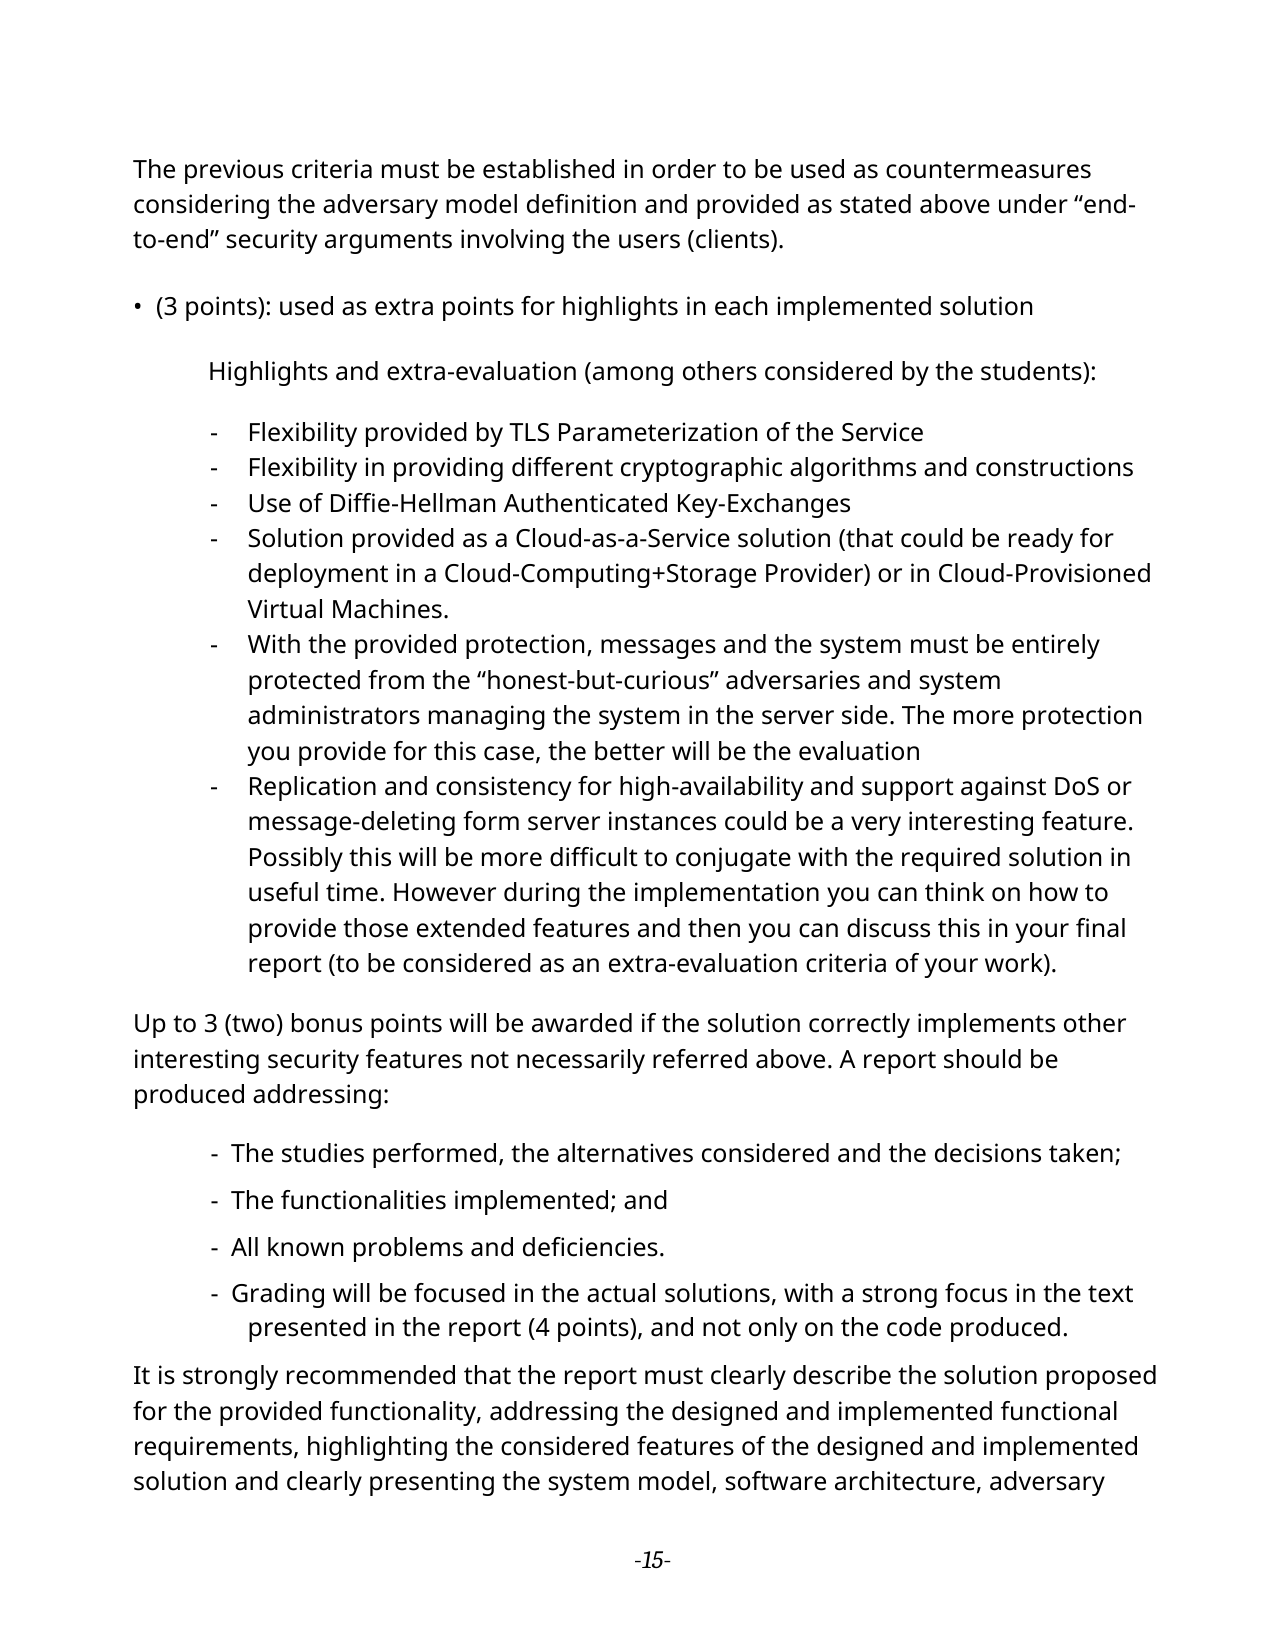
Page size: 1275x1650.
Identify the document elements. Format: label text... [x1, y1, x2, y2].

list The functionalities implemented; and [210, 1183, 1167, 1217]
text Up to 3 (two) bonus points will be awarded if the solution correctly implements other interesting security features not necessarily referred above. A report should be produced addressing: [133, 1005, 1167, 1111]
text Highlights and extra-evaluation (among others considered by the students): [133, 353, 1167, 388]
list Flexibility in providing different cryptographic algorithms and constructions [210, 448, 1167, 484]
list Flexibility provided by TLS Parameterization of the Service [210, 413, 1167, 448]
list Replication and consistency for high-availability and support against DoS or message-deleting form server instances could be a very interesting feature. Possibly this will be more difficult to conjugate with the required solution in useful time. However during the implementation you can think on how to provide those extended features and then you can discuss this in your final report (to be considered as an extra-evaluation criteria of your work). [210, 767, 1167, 980]
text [133, 1356, 1167, 1498]
text The previous criteria must be established in order to be used as countermeasures considering the adversary model definition and provided as stated above under “end-to-end” security arguments involving the users (clients). [133, 150, 1167, 256]
list With the provided protection, messages and the system must be entirely protected from the “honest-but-curious” adversaries and system administrators managing the system in the server side. The more protection you provide for this case, the better will be the evaluation [210, 626, 1167, 767]
list All known problems and deficiencies. [210, 1229, 1167, 1263]
list Solution provided as a Cloud-as-a-Service solution (that could be ready for deployment in a Cloud-Computing+Storage Provider) or in Cloud-Provisioned Virtual Machines. [210, 519, 1167, 626]
list Grading will be focused in the actual solutions, with a strong focus in the text presented in the report (4 points), and not only on the code produced. [210, 1276, 1167, 1344]
list Use of Diffie-Hellman Authenticated Key-Exchanges [210, 484, 1167, 519]
list The studies performed, the alternatives considered and the decisions taken; [210, 1136, 1167, 1170]
list (3 points): used as extra points for highlights in each implemented solution [133, 287, 1167, 322]
